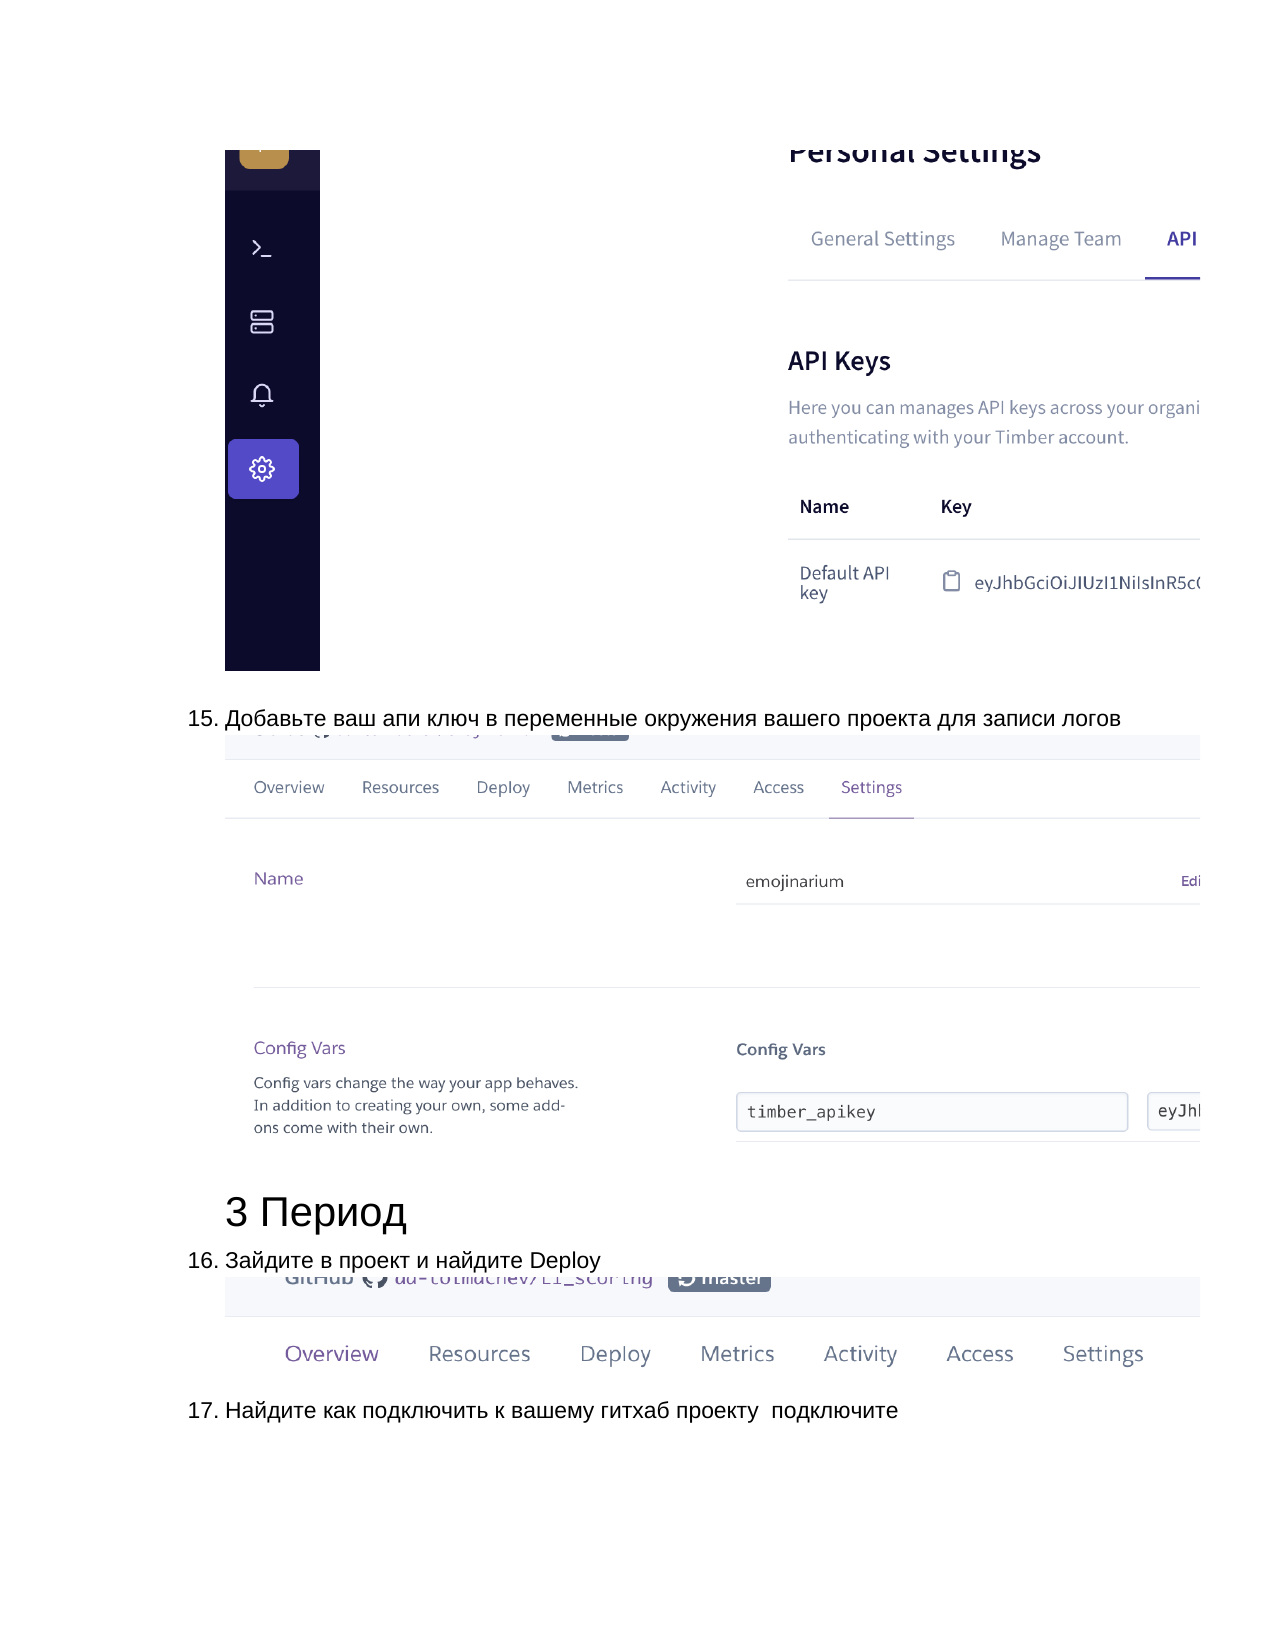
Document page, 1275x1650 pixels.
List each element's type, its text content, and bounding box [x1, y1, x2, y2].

list Добавьте ваш апи ключ в переменные окружения вашего проекта для записи логов [187, 705, 1125, 731]
list Найдите как подключить к вашему гитхаб проекту подключите [187, 1397, 1125, 1423]
subtitle 3 Период [225, 1187, 1125, 1235]
list Зайдите в проект и найдите Deploy [187, 1247, 1125, 1274]
picture [225, 1277, 1200, 1394]
picture [225, 150, 1200, 671]
picture [225, 735, 1200, 1142]
